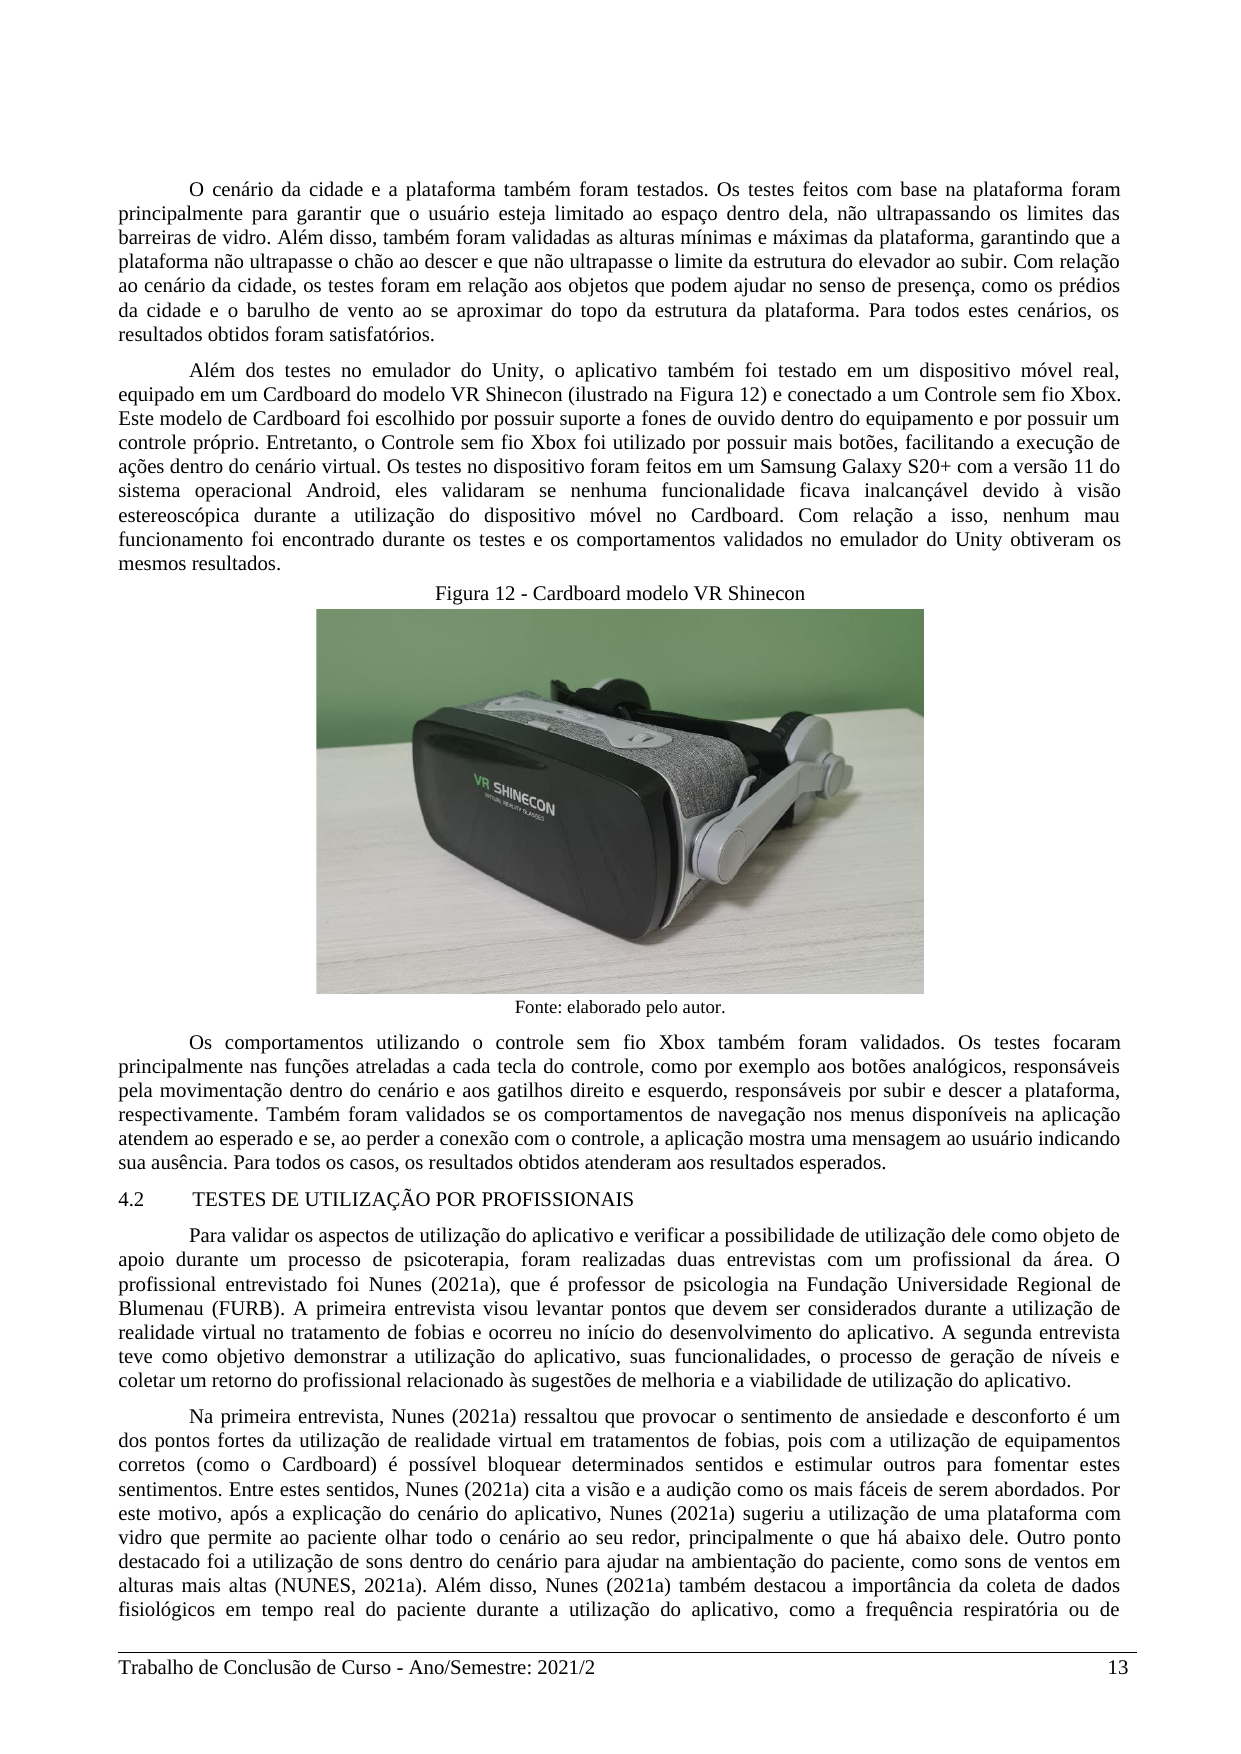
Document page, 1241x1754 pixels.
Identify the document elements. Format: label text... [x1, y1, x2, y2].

text Para validar os aspectos de utilização do aplicativo e verificar a possibilidade de utilização dele como objeto de apoio durante um processo de psicoterapia, foram realizadas duas entrevistas com um profissional da área. O profissional entrevistado foi Nunes (2021a), que é professor de psicologia na Fundação Universidade Regional de Blumenau (FURB). A primeira entrevista visou levantar pontos que devem ser considerados durante a utilização de realidade virtual no tratamento de fobias e ocorreu no início do desenvolvimento do aplicativo. A segunda entrevista teve como objetivo demonstrar a utilização do aplicativo, suas funcionalidades, o processo de geração de níveis e coletar um retorno do profissional relacionado às sugestões de melhoria e a viabilidade de utilização do aplicativo. [118, 1223, 1122, 1392]
picture [316, 609, 924, 994]
text O cenário da cidade e a plataforma também foram testados. Os testes feitos com base na plataforma foram principalmente para garantir que o usuário esteja limitado ao espaço dentro dela, não ultrapassando os limites das barreiras de vidro. Além disso, também foram validadas as alturas mínimas e máximas da plataforma, garantindo que a plataforma não ultrapasse o chão ao descer e que não ultrapasse o limite da estrutura do elevador ao subir. Com relação ao cenário da cidade, os testes foram em relação aos objetos que podem ajudar no senso de presença, como os prédios da cidade e o barulho de vento ao se aproximar do topo da estrutura da plataforma. Para todos estes cenários, os resultados obtidos foram satisfatórios. [118, 177, 1122, 346]
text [118, 1404, 1122, 1621]
text Fonte: elaborado pelo autor. [118, 996, 1122, 1017]
text Os comportamentos utilizando o controle sem fio Xbox também foram validados. Os testes focaram principalmente nas funções atreladas a cada tecla do controle, como por exemplo aos botões analógicos, responsáveis pela movimentação dentro do cenário e aos gatilhos direito e esquerdo, responsáveis por subir e descer a plataforma, respectivamente. Também foram validados se os comportamentos de navegação nos menus disponíveis na aplicação atendem ao esperado e se, ao perder a conexão com o controle, a aplicação mostra uma mensagem ao usuário indicando sua ausência. Para todos os casos, os resultados obtidos atenderam aos resultados esperados. [118, 1030, 1122, 1174]
text Além dos testes no emulador do Unity, o aplicativo também foi testado em um dispositivo móvel real, equipado em um Cardboard do modelo VR Shinecon (ilustrado na Figura 12) e conectado a um Controle sem fio Xbox. Este modelo de Cardboard foi escolhido por possuir suporte a fones de ouvido dentro do equipamento e por possuir um controle próprio. Entretanto, o Controle sem fio Xbox foi utilizado por possuir mais botões, facilitando a execução de ações dentro do cenário virtual. Os testes no dispositivo foram feitos em um Samsung Galaxy S20+ com a versão 11 do sistema operacional Android, eles validaram se nenhuma funcionalidade ficava inalcançável devido à visão estereoscópica durante a utilização do dispositivo móvel no Cardboard. Com relação a isso, nenhum mau funcionamento foi encontrado durante os testes e os comportamentos validados no emulador do Unity obtiveram os mesmos resultados. [118, 358, 1122, 575]
subtitle TESTES DE UTILIZAÇÃO Por profissionais [118, 1187, 1122, 1211]
